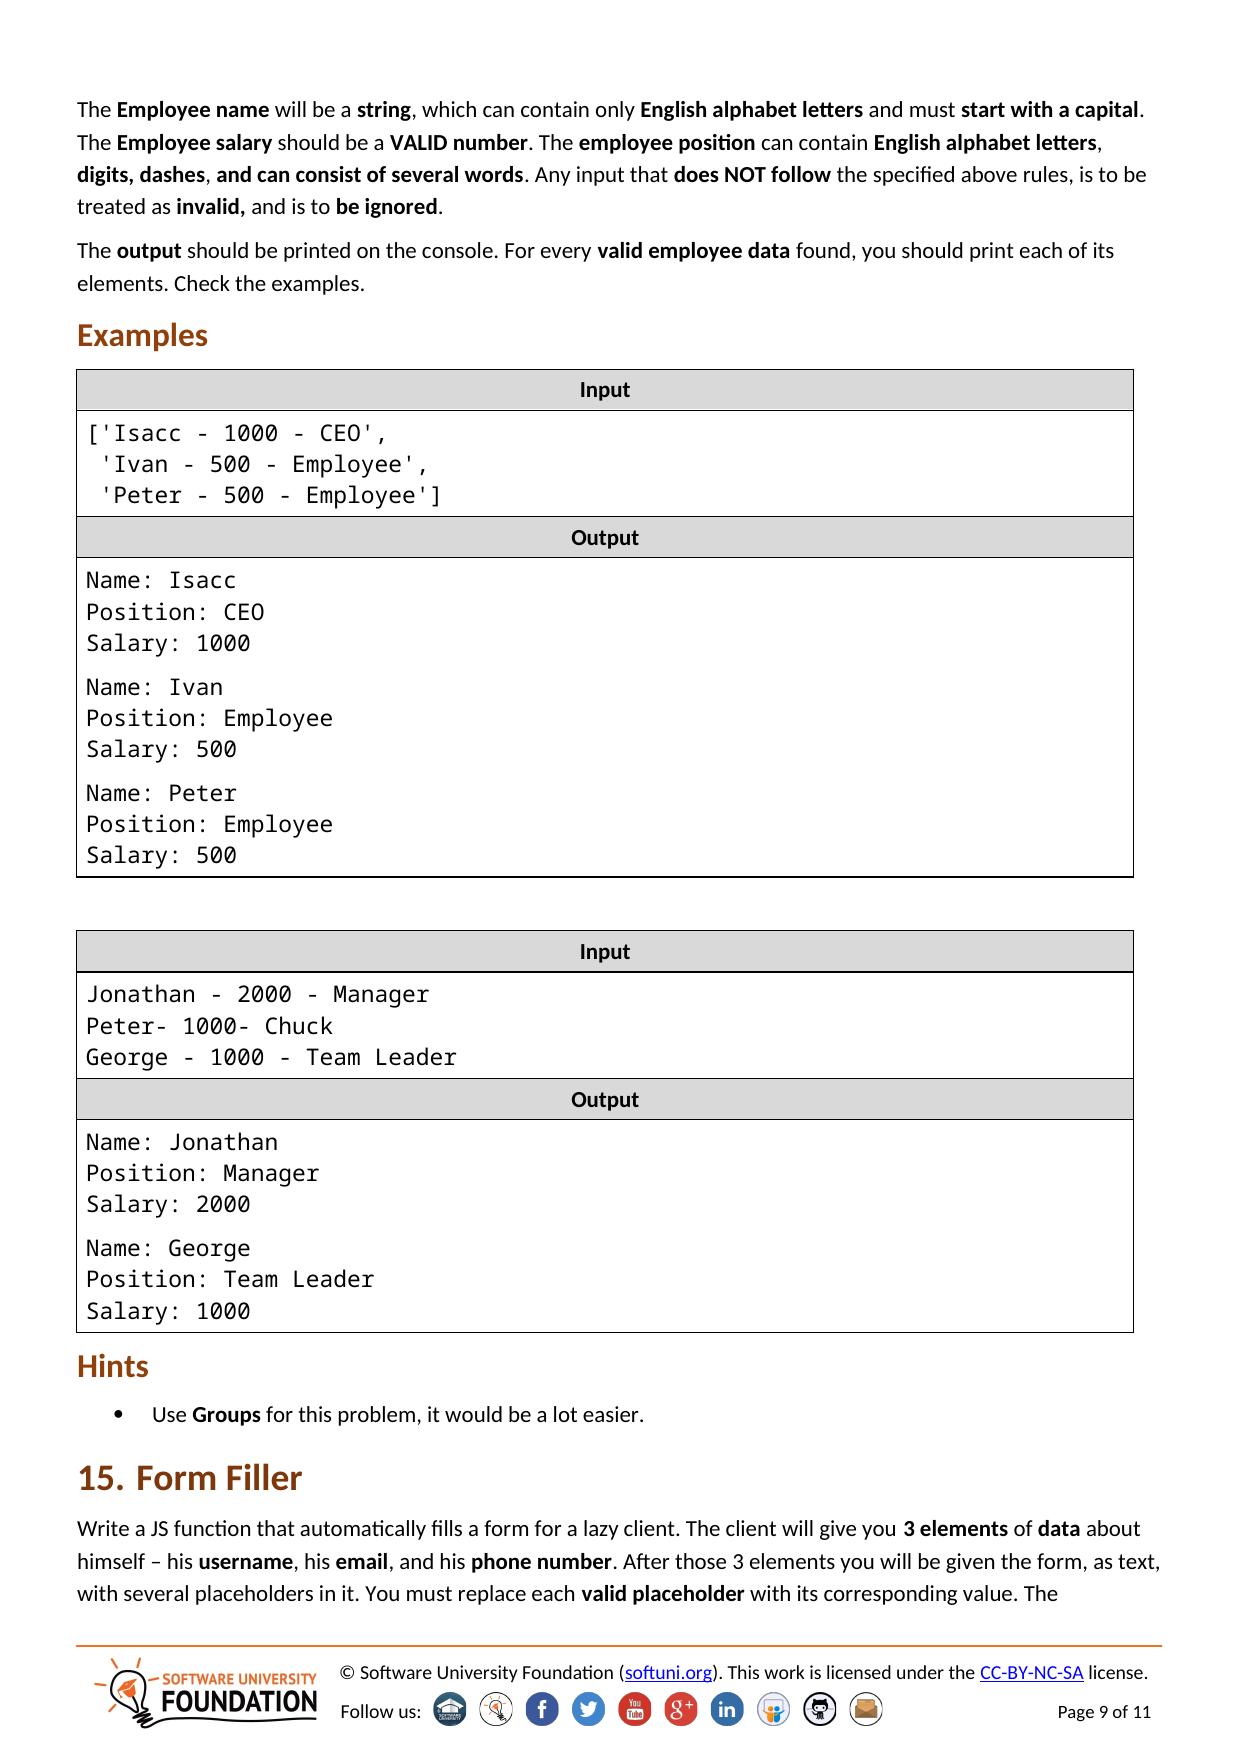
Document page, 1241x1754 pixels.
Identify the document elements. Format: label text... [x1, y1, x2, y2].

subtitle Form Filler [77, 1453, 1163, 1499]
picture [803, 1692, 837, 1726]
picture [849, 1692, 883, 1726]
text The output should be printed on the console. For every valid employee data found, you should print each of its elements. Check the examples. [77, 237, 1163, 297]
text The Employee name will be a string, which can contain only English alphabet letters and must start with a capital. The Employee salary should be a VALID number. The employee position can contain English alphabet letters, digits, dashes, and can consist of several words. Any input that does NOT follow the specified above rules, is to be treated as invalid, and is to be ignored. [77, 95, 1163, 220]
picture [618, 1692, 652, 1726]
table_cell Jonathan - 2000 - Manager Peter- 1000- Chuck George - 1000 - Team Leader [77, 973, 1133, 1078]
picture [479, 1692, 513, 1726]
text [77, 1514, 1163, 1607]
table_header Input [77, 370, 1133, 409]
picture [433, 1692, 467, 1726]
list Use Groups for this problem, it would be a lot easier. [114, 1401, 1163, 1428]
table_cell ['Isacc - 1000 - CEO', 'Ivan - 500 - Employee', 'Peter - 500 - Employee'] [77, 411, 1133, 516]
table_cell Name: Isacc Position: CEO Salary: 1000 Name: Ivan Position: Employee Salary: 500 Name: Peter Position: Employee Salary: 500 [77, 558, 1133, 876]
picture [93, 1656, 317, 1729]
table_header Input [77, 931, 1133, 971]
picture [664, 1692, 698, 1726]
table_cell Output [77, 1079, 1133, 1119]
table_cell Output [77, 517, 1133, 557]
subtitle Hints [77, 1345, 1163, 1386]
subtitle Examples [77, 313, 1163, 354]
picture [710, 1692, 744, 1726]
picture [757, 1692, 790, 1726]
table_cell Name: Jonathan Position: Manager Salary: 2000 Name: George Position: Team Leader Salary: 1000 [77, 1120, 1133, 1332]
picture [572, 1692, 605, 1726]
picture [525, 1692, 559, 1726]
